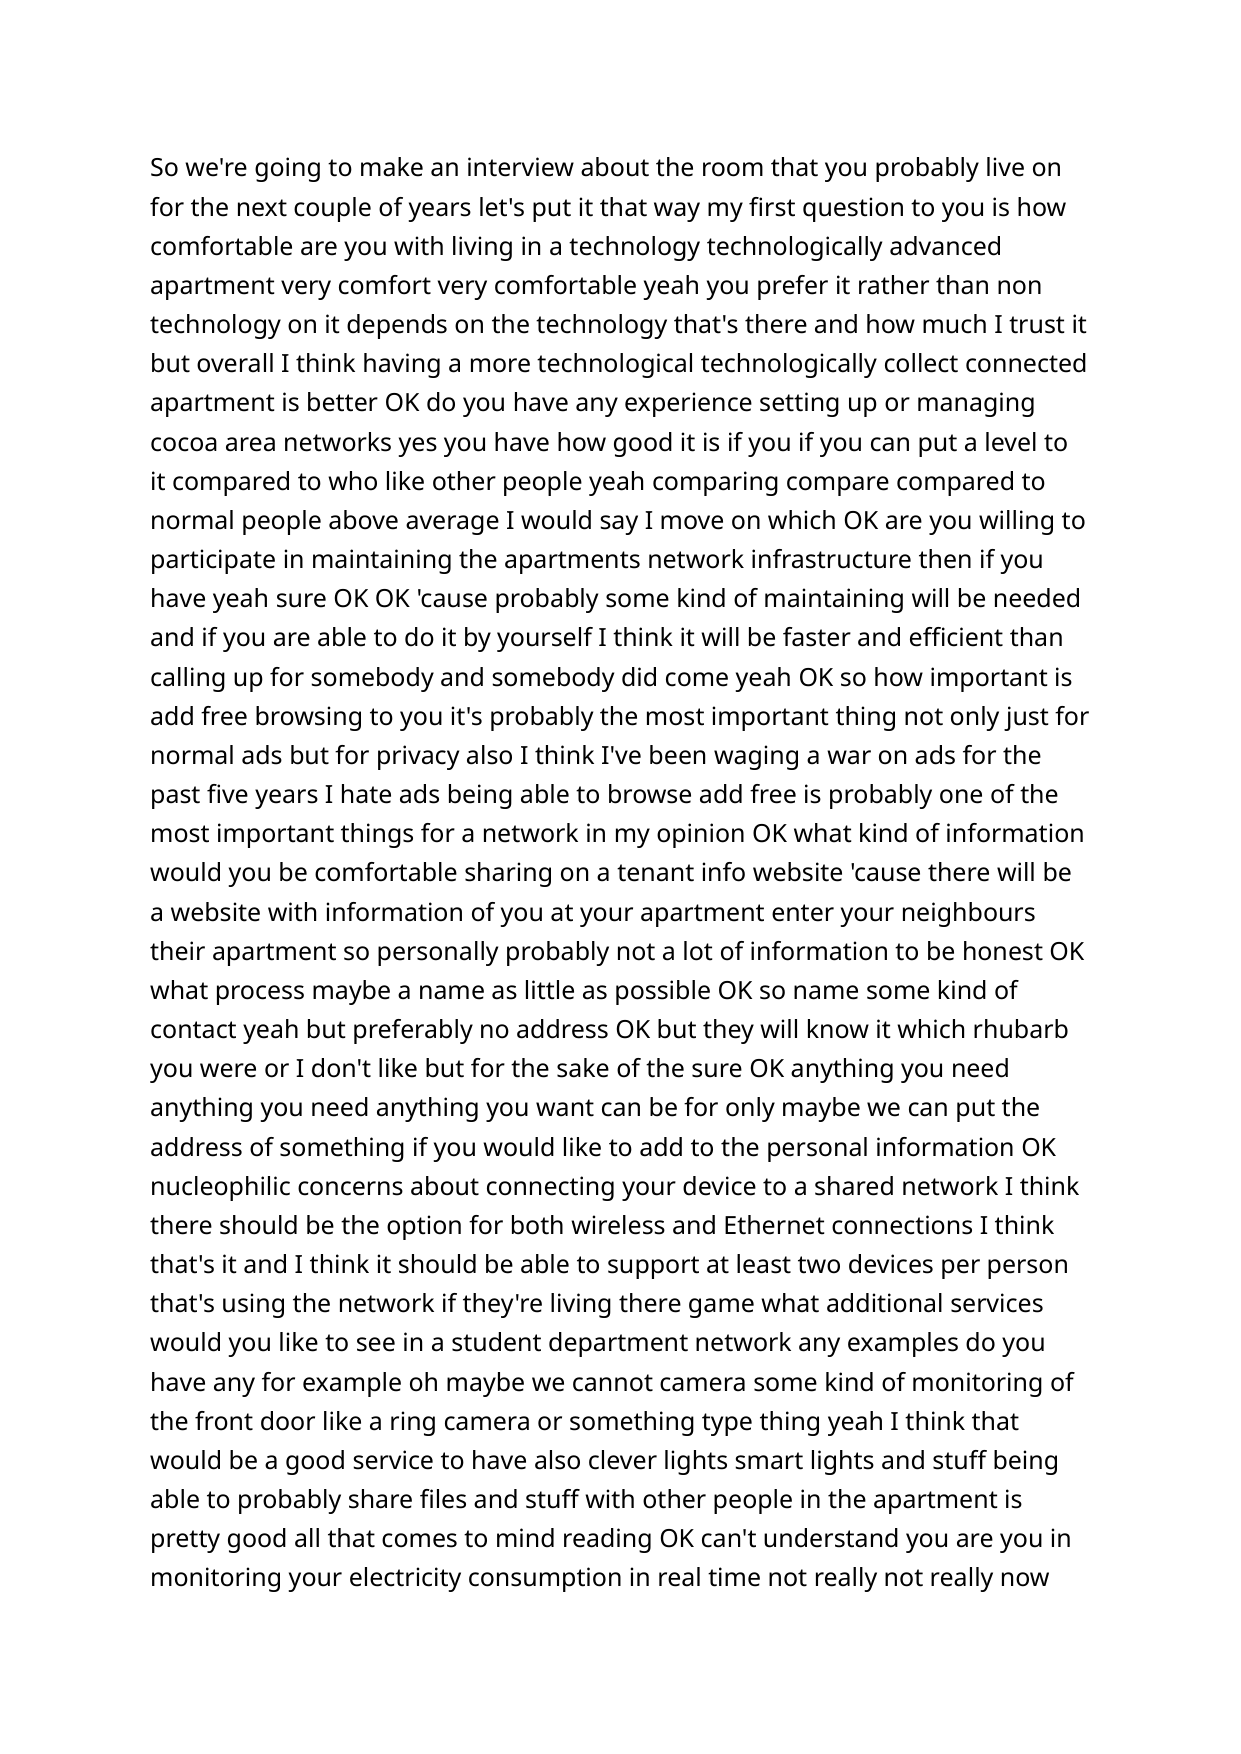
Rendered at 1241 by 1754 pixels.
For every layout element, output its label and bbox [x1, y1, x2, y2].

text [150, 150, 1090, 1594]
